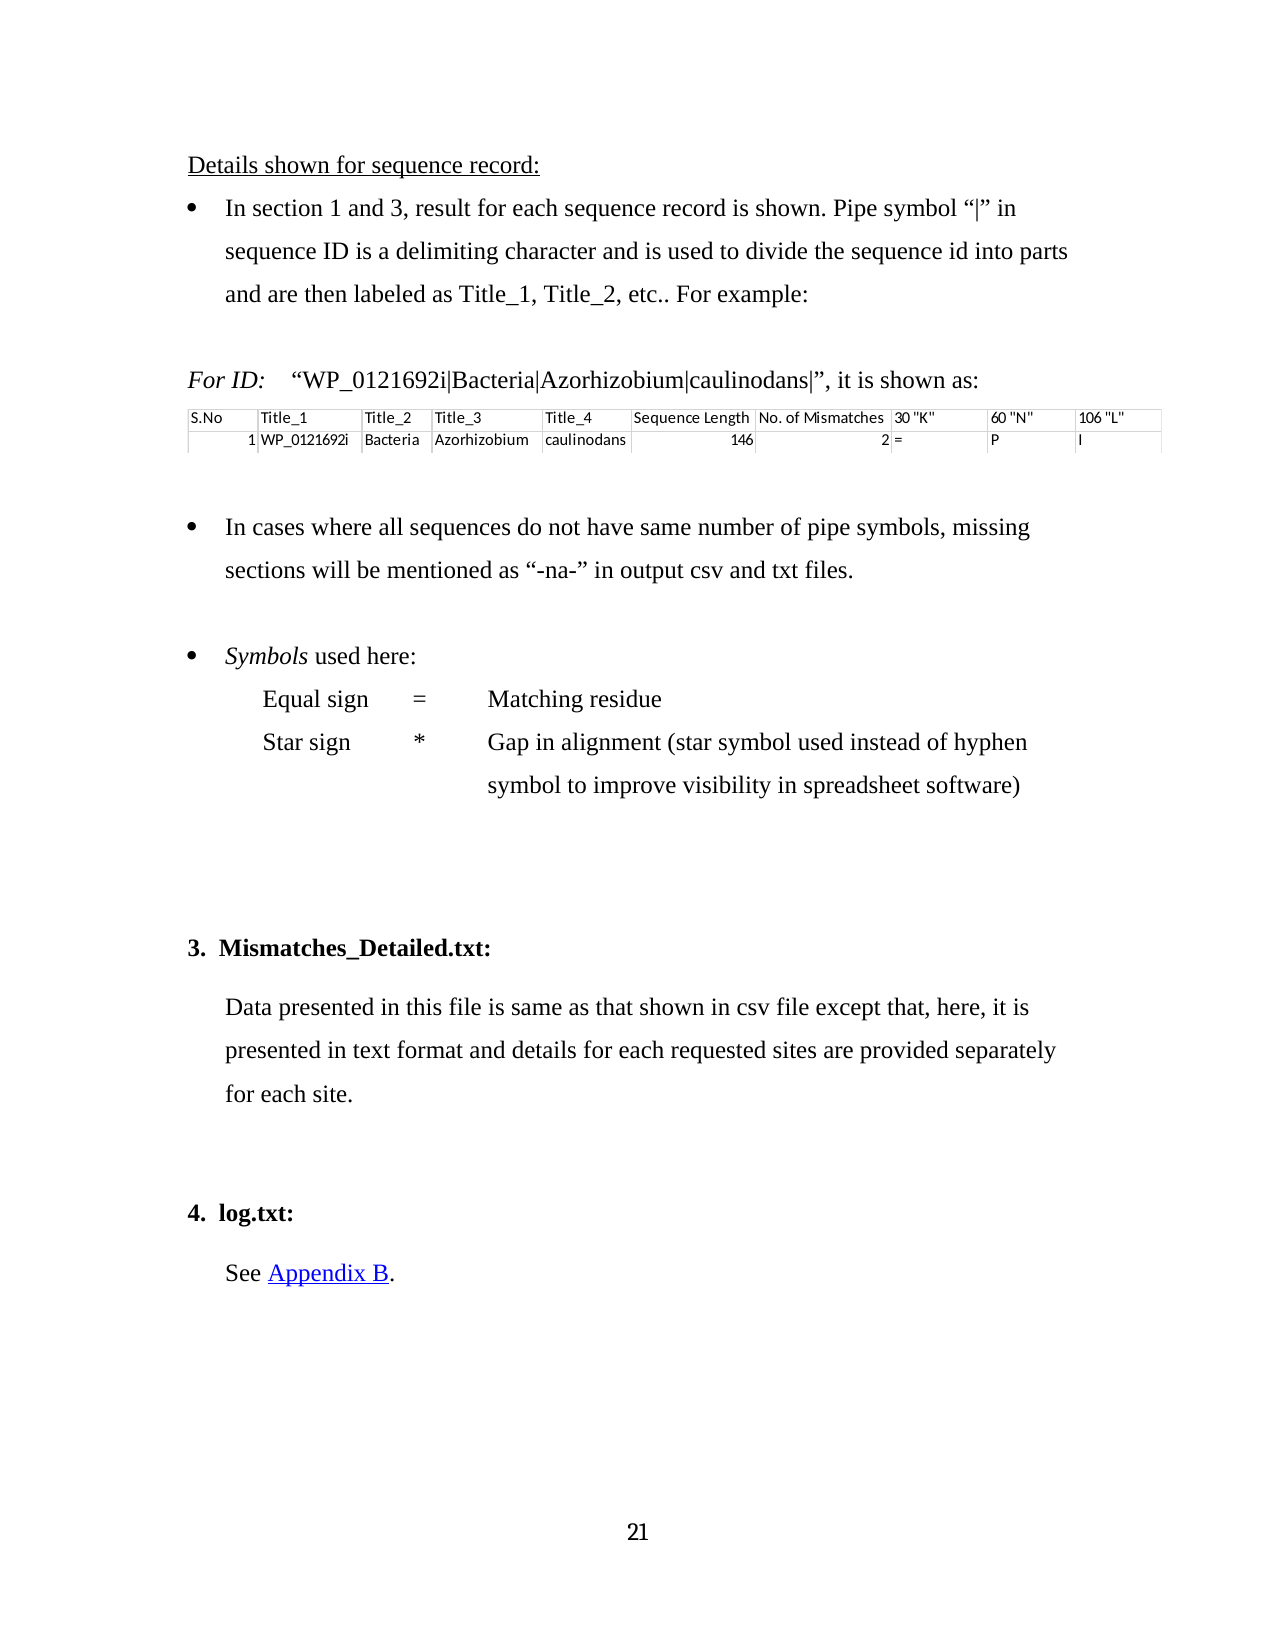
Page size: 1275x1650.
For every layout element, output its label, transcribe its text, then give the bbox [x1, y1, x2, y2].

subtitle 3. Mismatches_Detailed.txt: [187, 933, 1087, 961]
list Symbols used here: [187, 641, 1087, 670]
text For ID: “WP_0121692i|Bacteria|Azorhizobium|caulinodans|”, it is shown as: [187, 366, 1087, 394]
list Data presented in this file is same as that shown in csv file except that, here, it is presented in text format and details for each requested sites are provided separately for each site. [225, 992, 1087, 1107]
text Details shown for sequence record: [187, 150, 1087, 179]
subtitle 4. log.txt: [187, 1198, 1087, 1227]
list Star sign * Gap in alignment (star symbol used instead of hyphen symbol to improve visibility in spreadsheet software) [262, 727, 1087, 799]
list Equal sign = Matching residue [262, 684, 1087, 713]
text See Appendix B. [187, 1258, 1087, 1287]
list In section 1 and 3, result for each sequence record is shown. Pipe symbol “|” in sequence ID is a delimiting character and is used to divide the sequence id into parts and are then labeled as Title_1, Title_2, etc.. For example: [187, 193, 1087, 308]
list In cases where all sequences do not have same number of pipe symbols, missing sections will be mentioned as “-na-” in output csv and txt files. [187, 512, 1087, 583]
